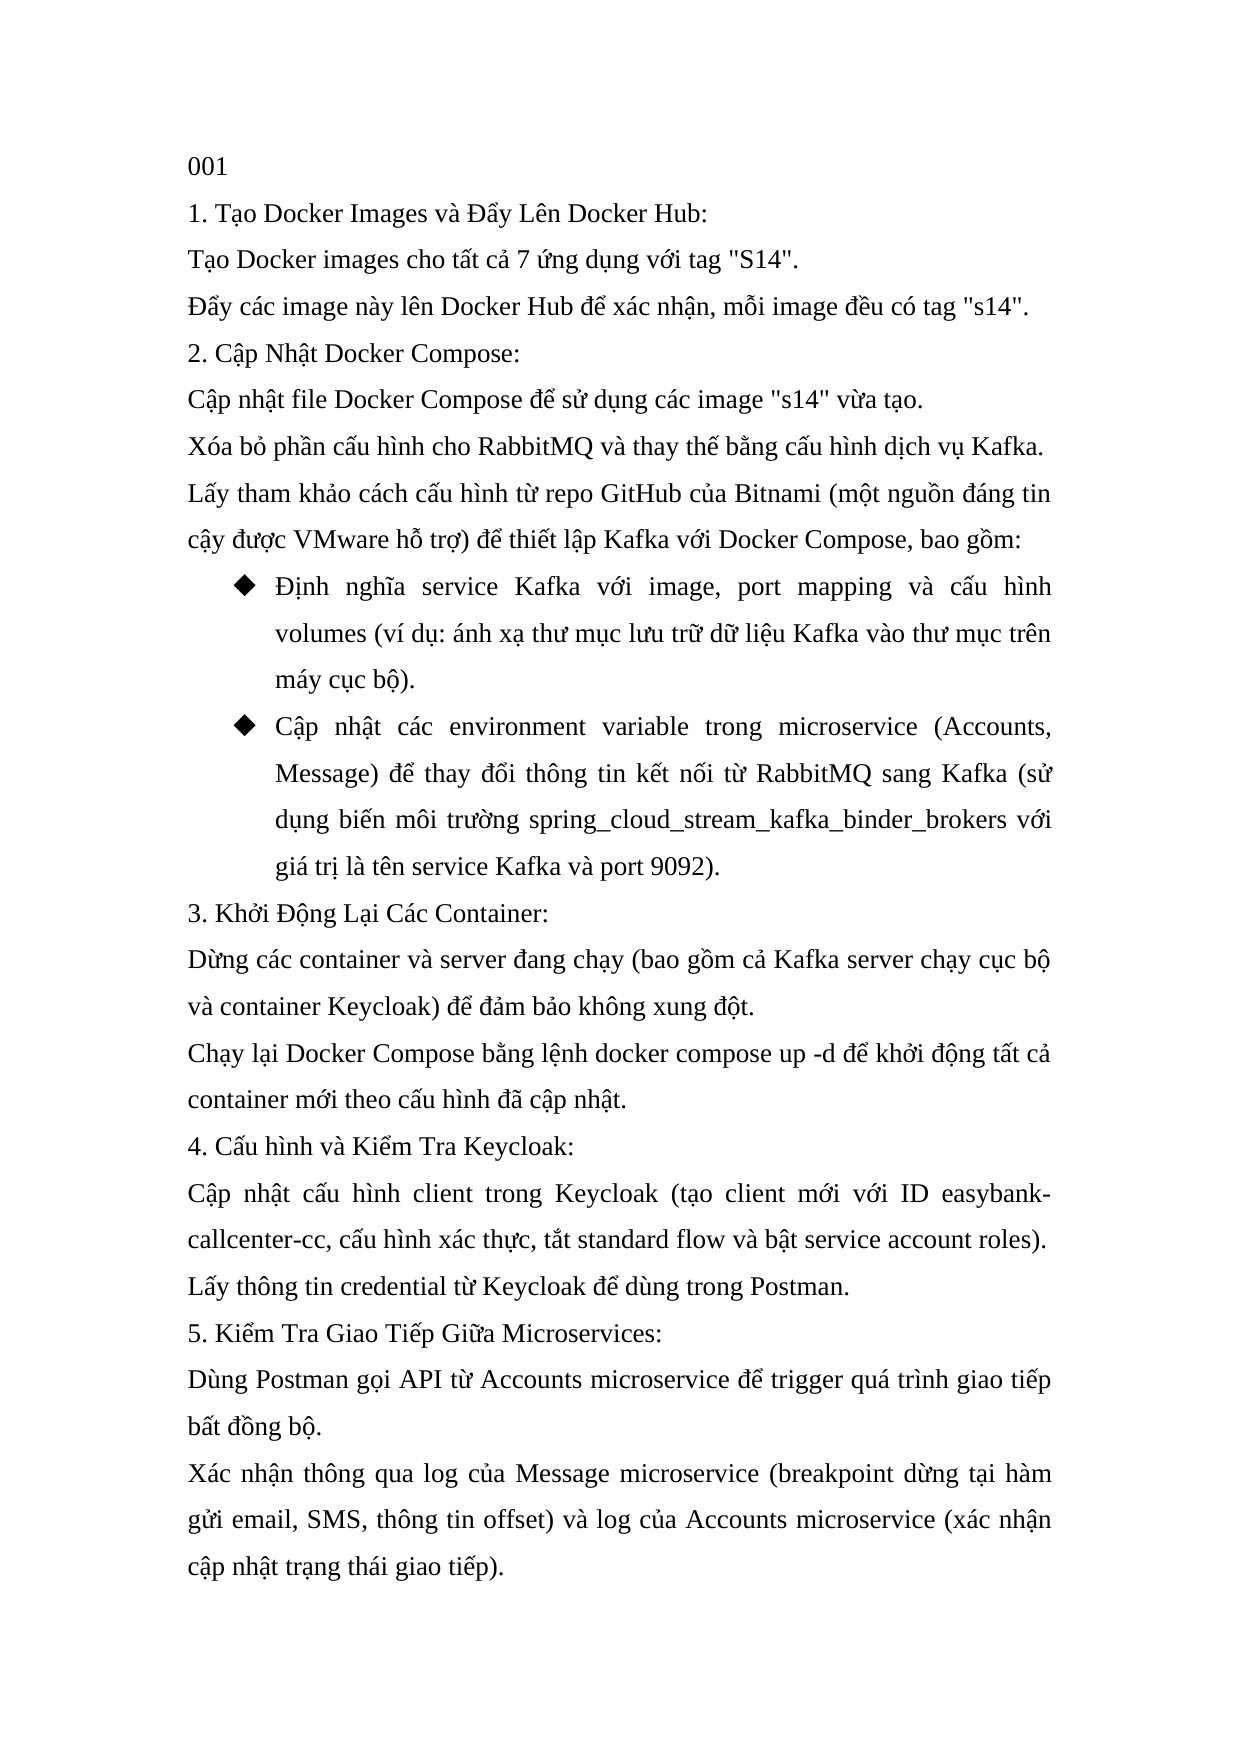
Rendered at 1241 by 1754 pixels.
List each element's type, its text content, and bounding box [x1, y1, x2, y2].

text Lấy thông tin credential từ Keycloak để dùng trong Postman. [187, 1270, 1053, 1301]
text 4. Cấu hình và Kiểm Tra Keycloak: [187, 1130, 1053, 1161]
text 1. Tạo Docker Images và Đẩy Lên Docker Hub: [187, 197, 1053, 228]
text 5. Kiểm Tra Giao Tiếp Giữa Microservices: [187, 1317, 1053, 1348]
list Định nghĩa service Kafka với image, port mapping và cấu hình volumes (ví dụ: ánh xạ thư mục lưu trữ dữ liệu Kafka vào thư mục trên máy cục bộ). [231, 570, 1053, 694]
text Dùng Postman gọi API từ Accounts microservice để trigger quá trình giao tiếp bất đồng bộ. [187, 1363, 1053, 1441]
text 3. Khởi Động Lại Các Container: [187, 897, 1053, 928]
text Xóa bỏ phần cấu hình cho RabbitMQ và thay thế bằng cấu hình dịch vụ Kafka. [187, 430, 1053, 461]
text Tạo Docker images cho tất cả 7 ứng dụng với tag "S14". [187, 243, 1053, 274]
text Cập nhật cấu hình client trong Keycloak (tạo client mới với ID easybank-callcenter-cc, cấu hình xác thực, tắt standard flow và bật service account roles). [187, 1177, 1053, 1255]
list Cập nhật các environment variable trong microservice (Accounts, Message) để thay đổi thông tin kết nối từ RabbitMQ sang Kafka (sử dụng biến môi trường spring_cloud_stream_kafka_binder_brokers với giá trị là tên service Kafka và port 9092). [231, 710, 1053, 881]
text Lấy tham khảo cách cấu hình từ repo GitHub của Bitnami (một nguồn đáng tin cậy được VMware hỗ trợ) để thiết lập Kafka với Docker Compose, bao gồm: [187, 477, 1053, 554]
text 2. Cập Nhật Docker Compose: [187, 337, 1053, 368]
text Cập nhật file Docker Compose để sử dụng các image "s14" vừa tạo. [187, 383, 1053, 414]
text Đẩy các image này lên Docker Hub để xác nhận, mỗi image đều có tag "s14". [187, 290, 1053, 321]
text 001 [187, 150, 1053, 181]
text Xác nhận thông qua log của Message microservice (breakpoint dừng tại hàm gửi email, SMS, thông tin offset) và log của Accounts microservice (xác nhận cập nhật trạng thái giao tiếp). [187, 1457, 1053, 1581]
text Chạy lại Docker Compose bằng lệnh docker compose up -d để khởi động tất cả container mới theo cấu hình đã cập nhật. [187, 1037, 1053, 1115]
text Dừng các container và server đang chạy (bao gồm cả Kafka server chạy cục bộ và container Keycloak) để đảm bảo không xung đột. [187, 943, 1053, 1021]
